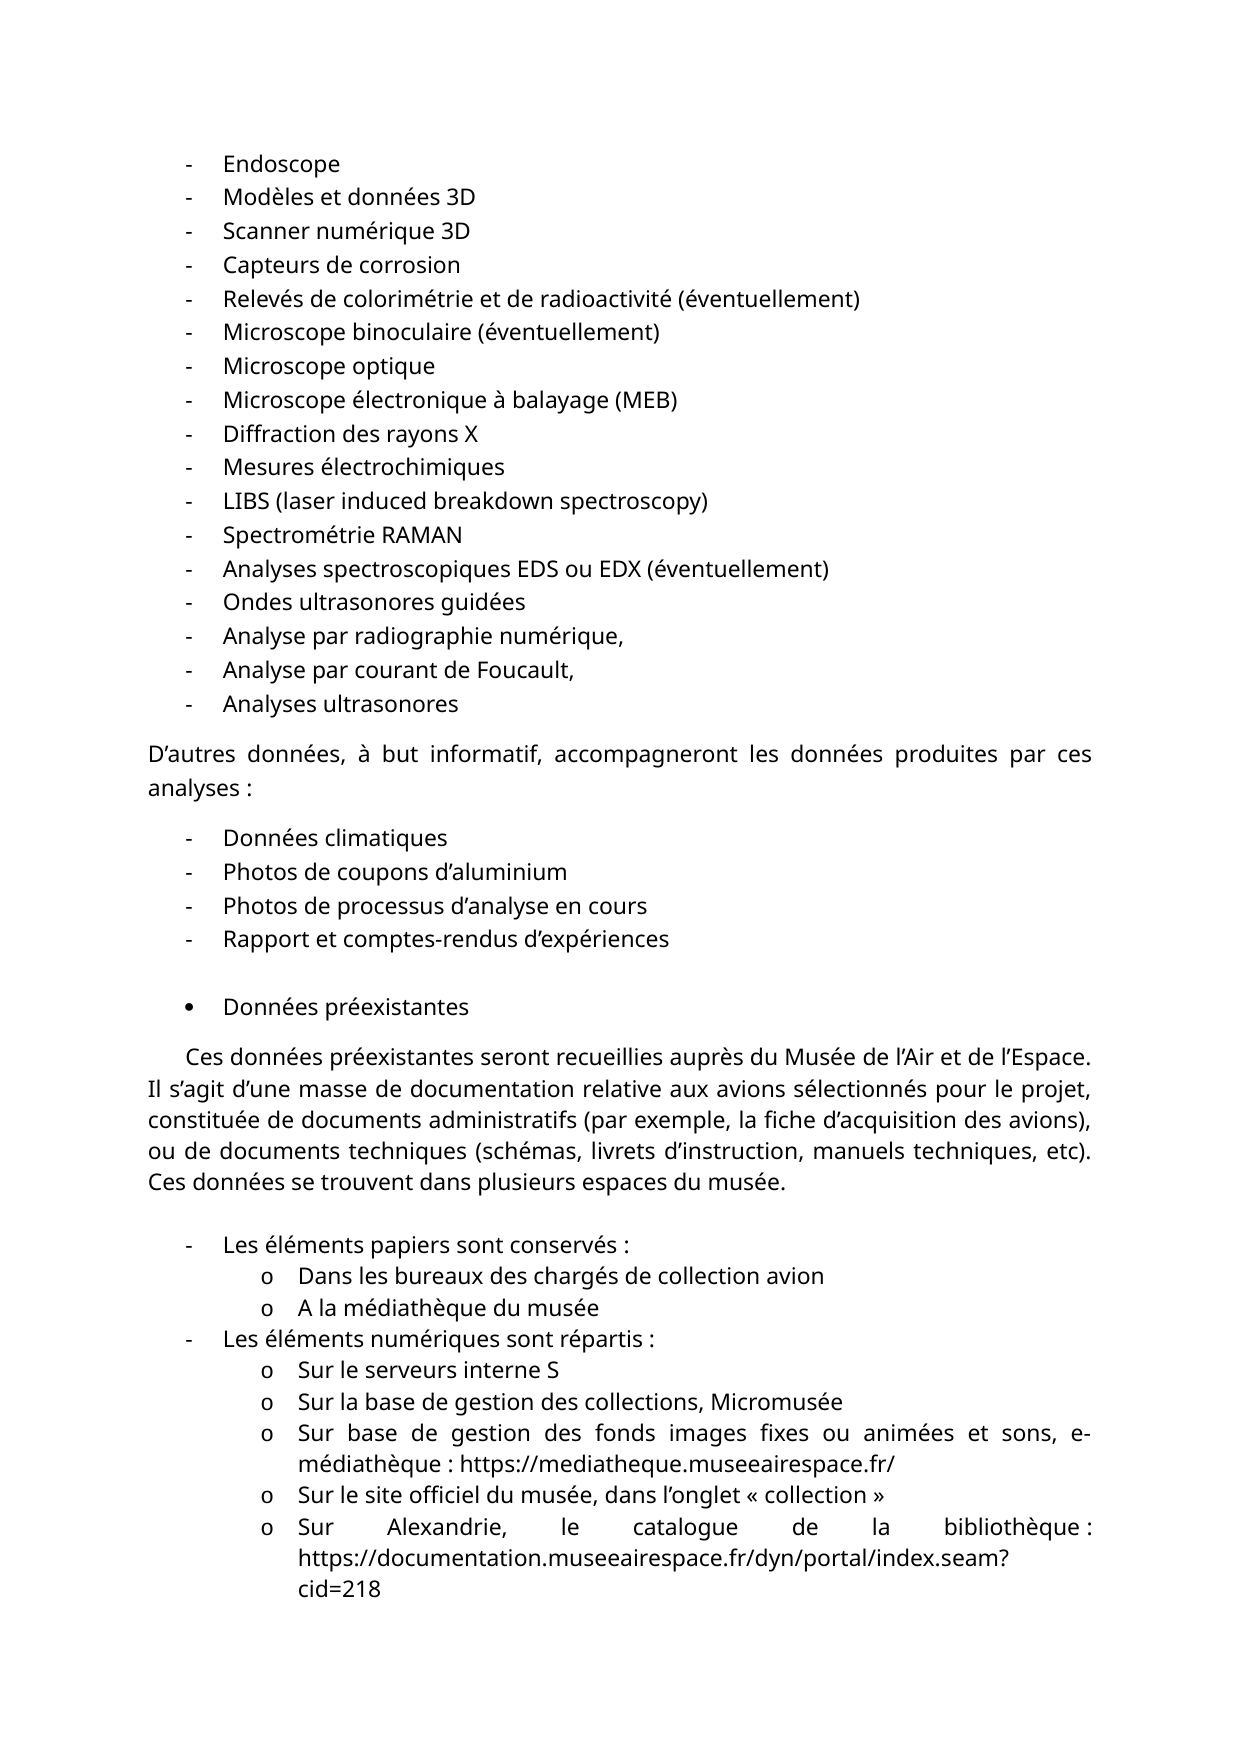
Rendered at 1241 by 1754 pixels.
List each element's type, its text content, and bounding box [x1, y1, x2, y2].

list Relevés de colorimétrie et de radioactivité (éventuellement) [185, 283, 1093, 314]
list Endoscope [185, 148, 1093, 179]
list Modèles et données 3D [185, 181, 1093, 213]
list Diffraction des rayons X [185, 418, 1093, 449]
list Scanner numérique 3D [185, 215, 1093, 246]
text Ces données préexistantes seront recueillies auprès du Musée de l’Air et de l’Espace. Il s’agit d’une masse de documentation relative aux avions sélectionnés pour le projet, constituée de documents administratifs (par exemple, la fiche d’acquisition des avions), ou de documents techniques (schémas, livrets d’instruction, manuels techniques, etc). Ces données se trouvent dans plusieurs espaces du musée. [148, 1041, 1093, 1198]
list Dans les bureaux des chargés de collection avion [260, 1260, 1093, 1291]
list Photos de coupons d’aluminium [185, 856, 1093, 887]
list Les éléments numériques sont répartis : [185, 1323, 1093, 1354]
list A la médiathèque du musée [260, 1291, 1093, 1323]
list Sur le site officiel du musée, dans l’onglet « collection » [260, 1479, 1093, 1511]
list Microscope électronique à balayage (MEB) [185, 384, 1093, 415]
list Microscope optique [185, 350, 1093, 381]
list Rapport et comptes-rendus d’expériences [185, 923, 1093, 955]
list Analyse par courant de Foucault, [185, 654, 1093, 685]
list Sur base de gestion des fonds images fixes ou animées et sons, e-médiathèque : https://mediatheque.museeairespace.fr/ [260, 1417, 1093, 1479]
list Ondes ultrasonores guidées [185, 586, 1093, 618]
list Analyses ultrasonores [185, 688, 1093, 719]
text D’autres données, à but informatif, accompagneront les données produites par ces analyses : [148, 738, 1093, 803]
list Sur la base de gestion des collections, Micromusée [260, 1385, 1093, 1417]
list Analyse par radiographie numérique, [185, 620, 1093, 651]
list Capteurs de corrosion [185, 249, 1093, 280]
list Mesures électrochimiques [185, 451, 1093, 483]
list Microscope binoculaire (éventuellement) [185, 316, 1093, 348]
list Les éléments papiers sont conservés : [185, 1229, 1093, 1260]
list Photos de processus d’analyse en cours [185, 890, 1093, 921]
list Sur le serveurs interne S [260, 1354, 1093, 1385]
list LIBS (laser induced breakdown spectroscopy) [185, 485, 1093, 516]
list Analyses spectroscopiques EDS ou EDX (éventuellement) [185, 553, 1093, 584]
list Sur Alexandrie, le catalogue de la bibliothèque : https://documentation.museeairespace.fr/dyn/portal/index.seam?cid=218 [260, 1511, 1093, 1604]
list Données préexistantes [185, 991, 1093, 1022]
list Spectrométrie RAMAN [185, 519, 1093, 550]
list Données climatiques [185, 822, 1093, 853]
